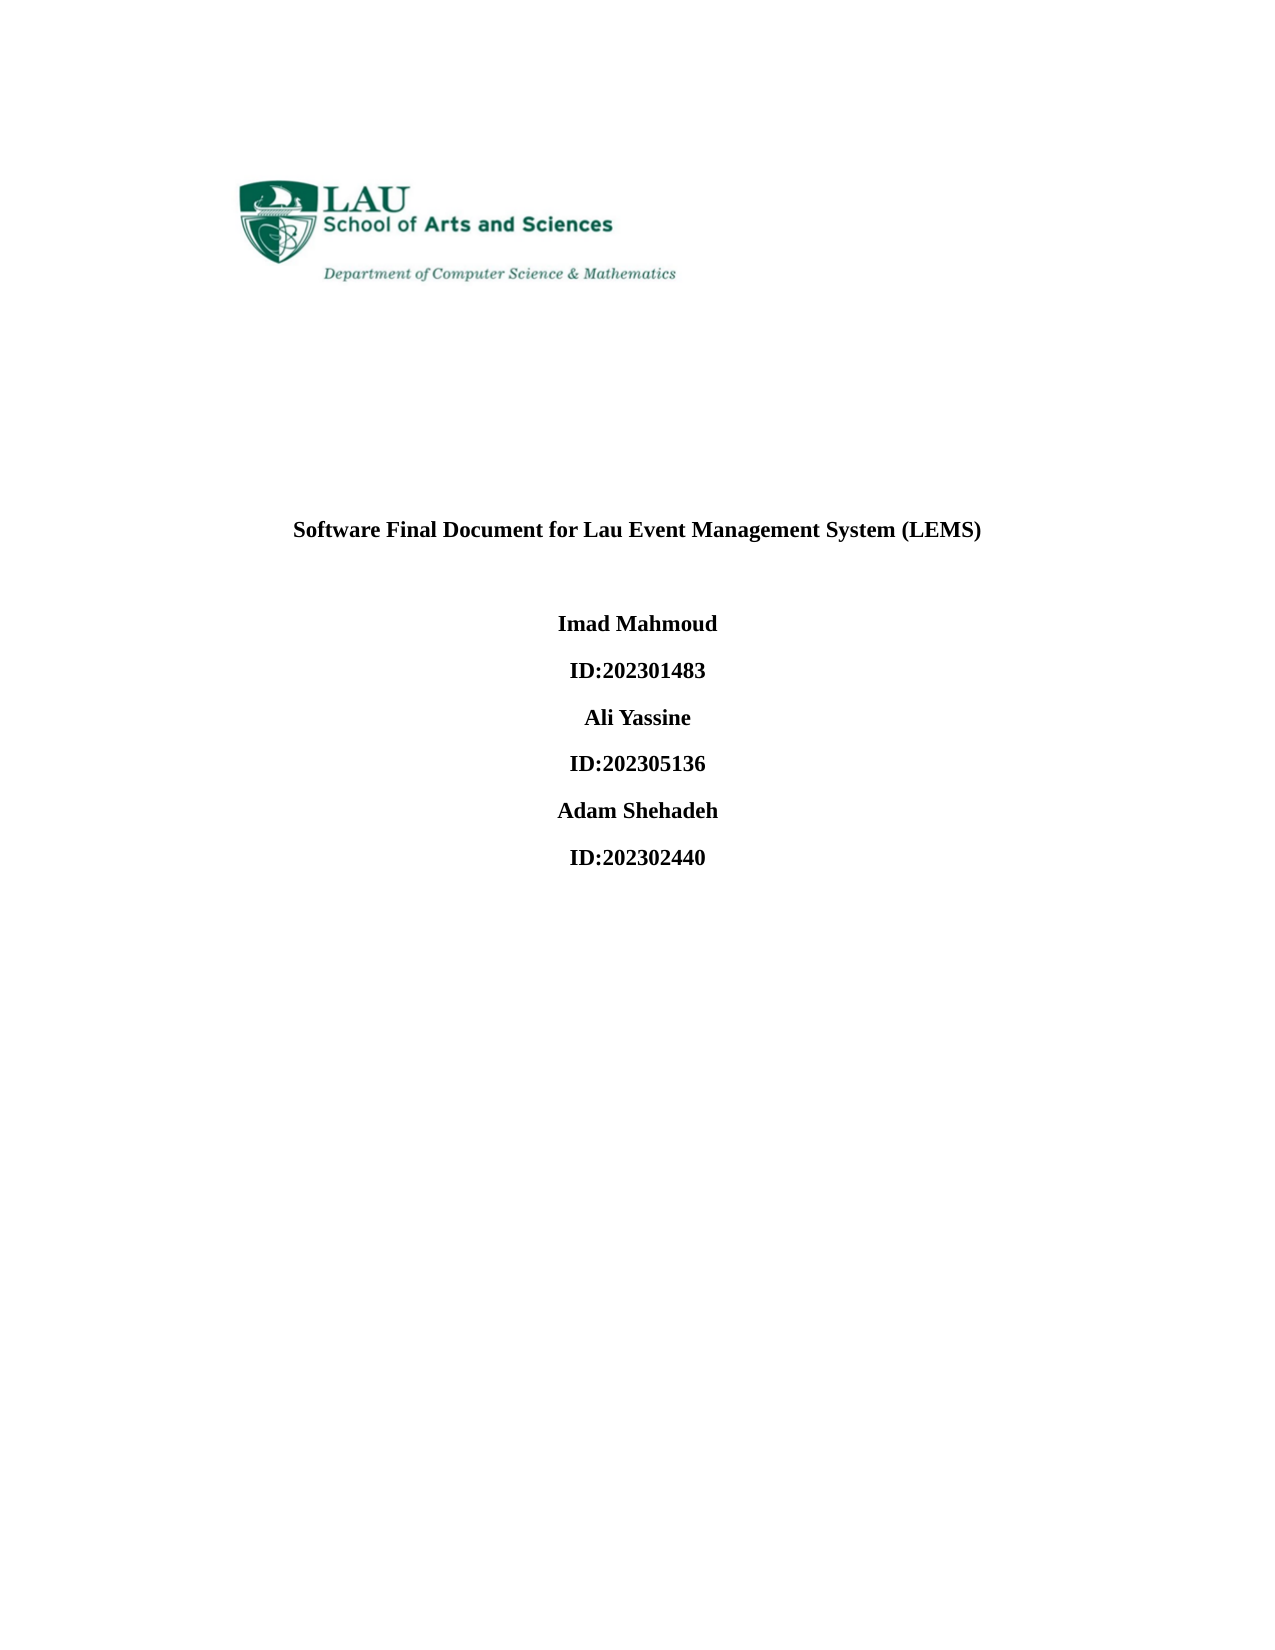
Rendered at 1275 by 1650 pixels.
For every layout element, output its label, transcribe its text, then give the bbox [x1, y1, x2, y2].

text Imad Mahmoud [187, 610, 1087, 636]
text ID:202305136 [187, 750, 1087, 777]
picture [187, 150, 703, 308]
text Adam Shehadeh [187, 797, 1087, 824]
text ID:202302440 [187, 844, 1087, 871]
text ID:202301483 [187, 657, 1087, 683]
text Ali Yassine [187, 703, 1087, 730]
text Software Final Document for Lau Event Management System (LEMS) [187, 516, 1087, 542]
